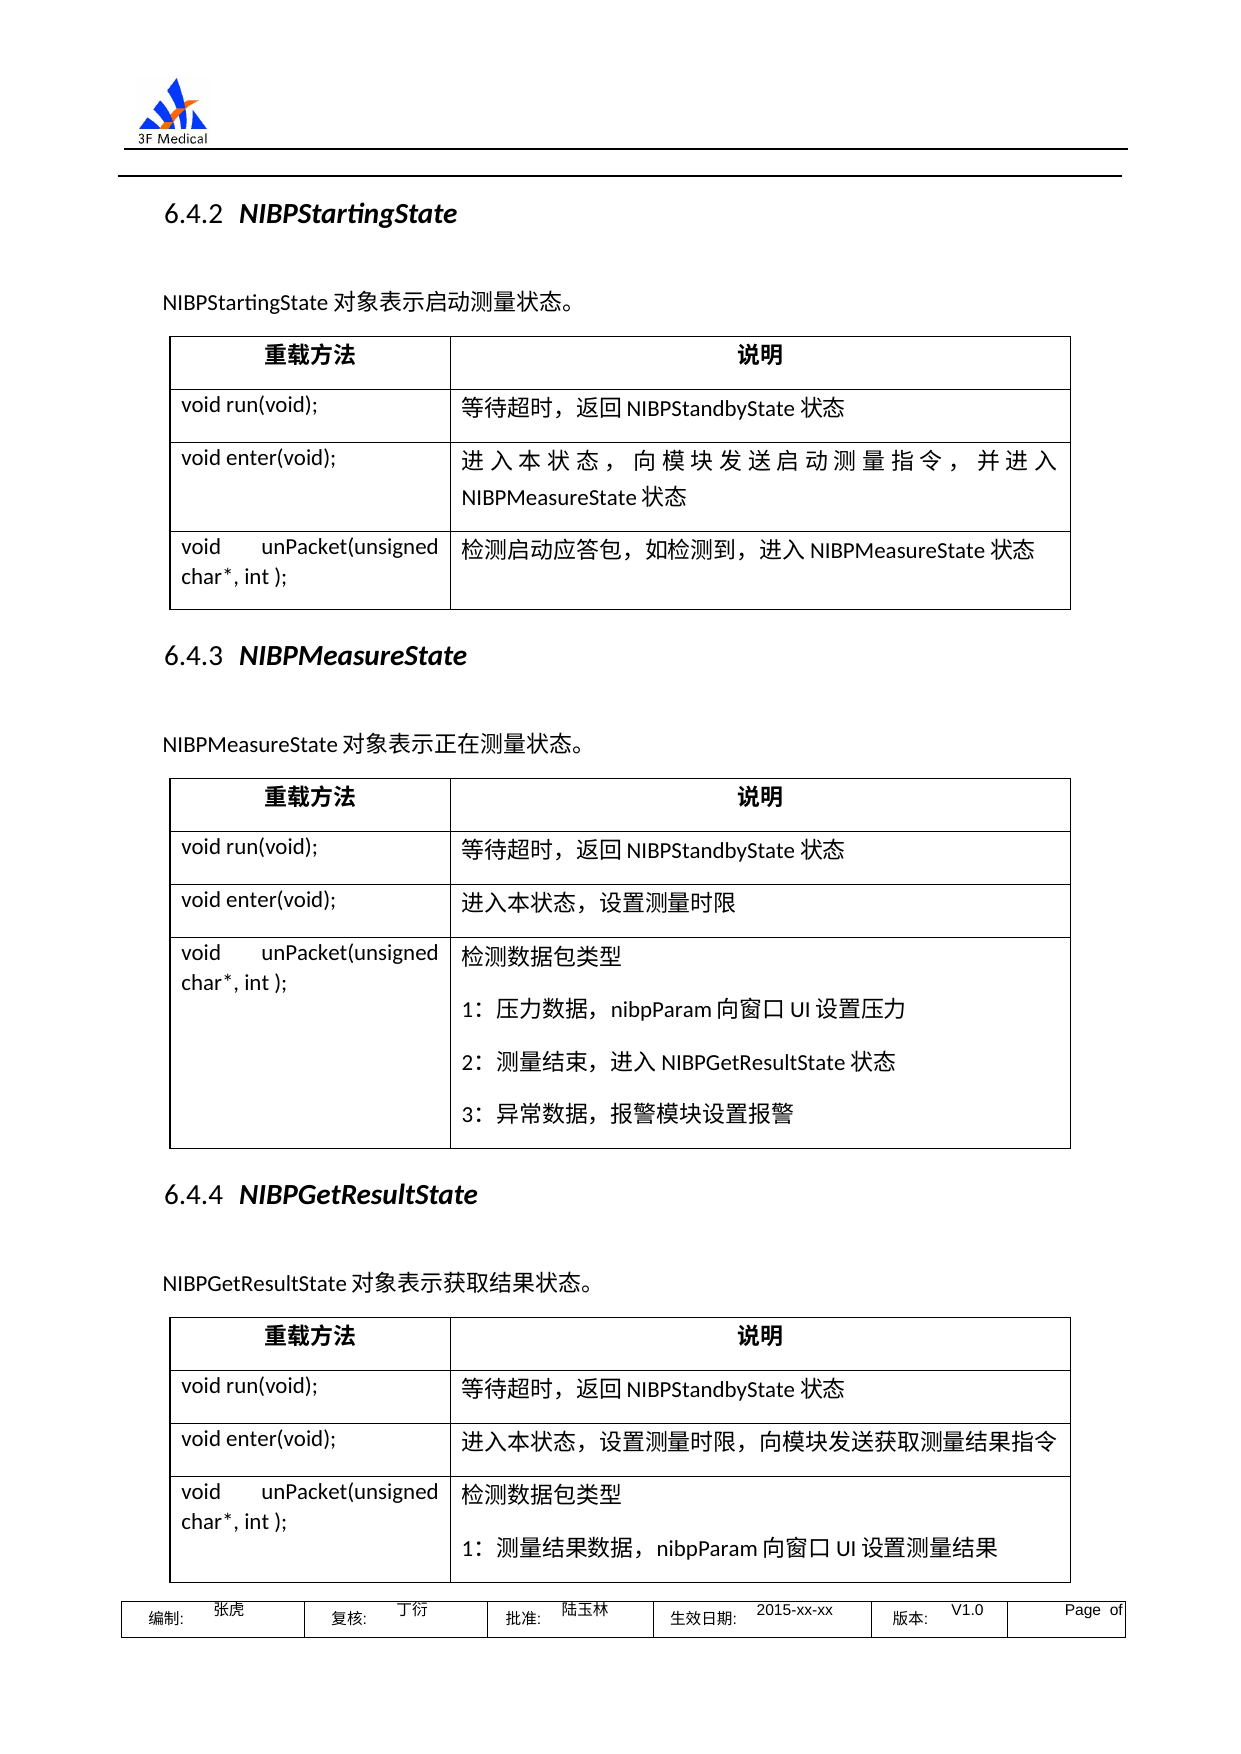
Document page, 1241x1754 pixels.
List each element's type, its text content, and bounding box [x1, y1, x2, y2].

table_cell void unPacket(unsigned char*, int ); [171, 532, 450, 609]
table_cell 等待超时，返回NIBPStandbyState状态 [451, 1371, 1070, 1423]
table_header 说明 [451, 337, 1070, 389]
table_cell void enter(void); [171, 885, 450, 937]
table_cell 等待超时，返回NIBPStandbyState状态 [451, 390, 1070, 442]
table_cell 等待超时，返回NIBPStandbyState状态 [451, 832, 1070, 884]
table_cell void unPacket(unsigned char*, int ); [171, 1477, 450, 1582]
subtitle NIBPStartingState [164, 195, 1122, 231]
text NIBPMeasureState对象表示正在测量状态。 [118, 726, 1122, 759]
table_cell 进入本状态，向模块发送启动测量指令，并进入NIBPMeasureState状态 [451, 443, 1070, 531]
table_cell void run(void); [171, 390, 450, 442]
subtitle NIBPMeasureState [164, 637, 1122, 673]
text NIBPStartingState对象表示启动测量状态。 [118, 283, 1122, 317]
text NIBPGetResultState对象表示获取结果状态。 [118, 1264, 1122, 1298]
subtitle NIBPGetResultState [164, 1176, 1122, 1212]
table_cell void enter(void); [171, 1424, 450, 1476]
table_cell void run(void); [171, 1371, 450, 1423]
table_header 重载方法 [171, 337, 450, 389]
table_header 重载方法 [171, 1318, 450, 1370]
table_cell 进入本状态，设置测量时限，向模块发送获取测量结果指令 [451, 1424, 1070, 1476]
table_cell void unPacket(unsigned char*, int ); [171, 938, 450, 1148]
table_cell void run(void); [171, 832, 450, 884]
table_header 重载方法 [171, 779, 450, 831]
table_cell void enter(void); [171, 443, 450, 531]
table_header 说明 [451, 779, 1070, 831]
table_cell 进入本状态，设置测量时限 [451, 885, 1070, 937]
table_header 说明 [451, 1318, 1070, 1370]
table_cell 检测启动应答包，如检测到，进入NIBPMeasureState状态 [451, 532, 1070, 609]
table_cell 检测数据包类型 1：压力数据，nibpParam向窗口UI设置压力 2：测量结束，进入NIBPGetResultState状态 3：异常数据，报警模块设置报警 [451, 938, 1070, 1148]
table_cell 检测数据包类型 1：测量结果数据，nibpParam向窗口UI设置测量结果 手动测量模式：返回NIBPStandbyState状态 其他测量模式：进入NIBPTimingState状态 2：其他数据，直接返回 [451, 1477, 1070, 1582]
picture [133, 76, 212, 146]
